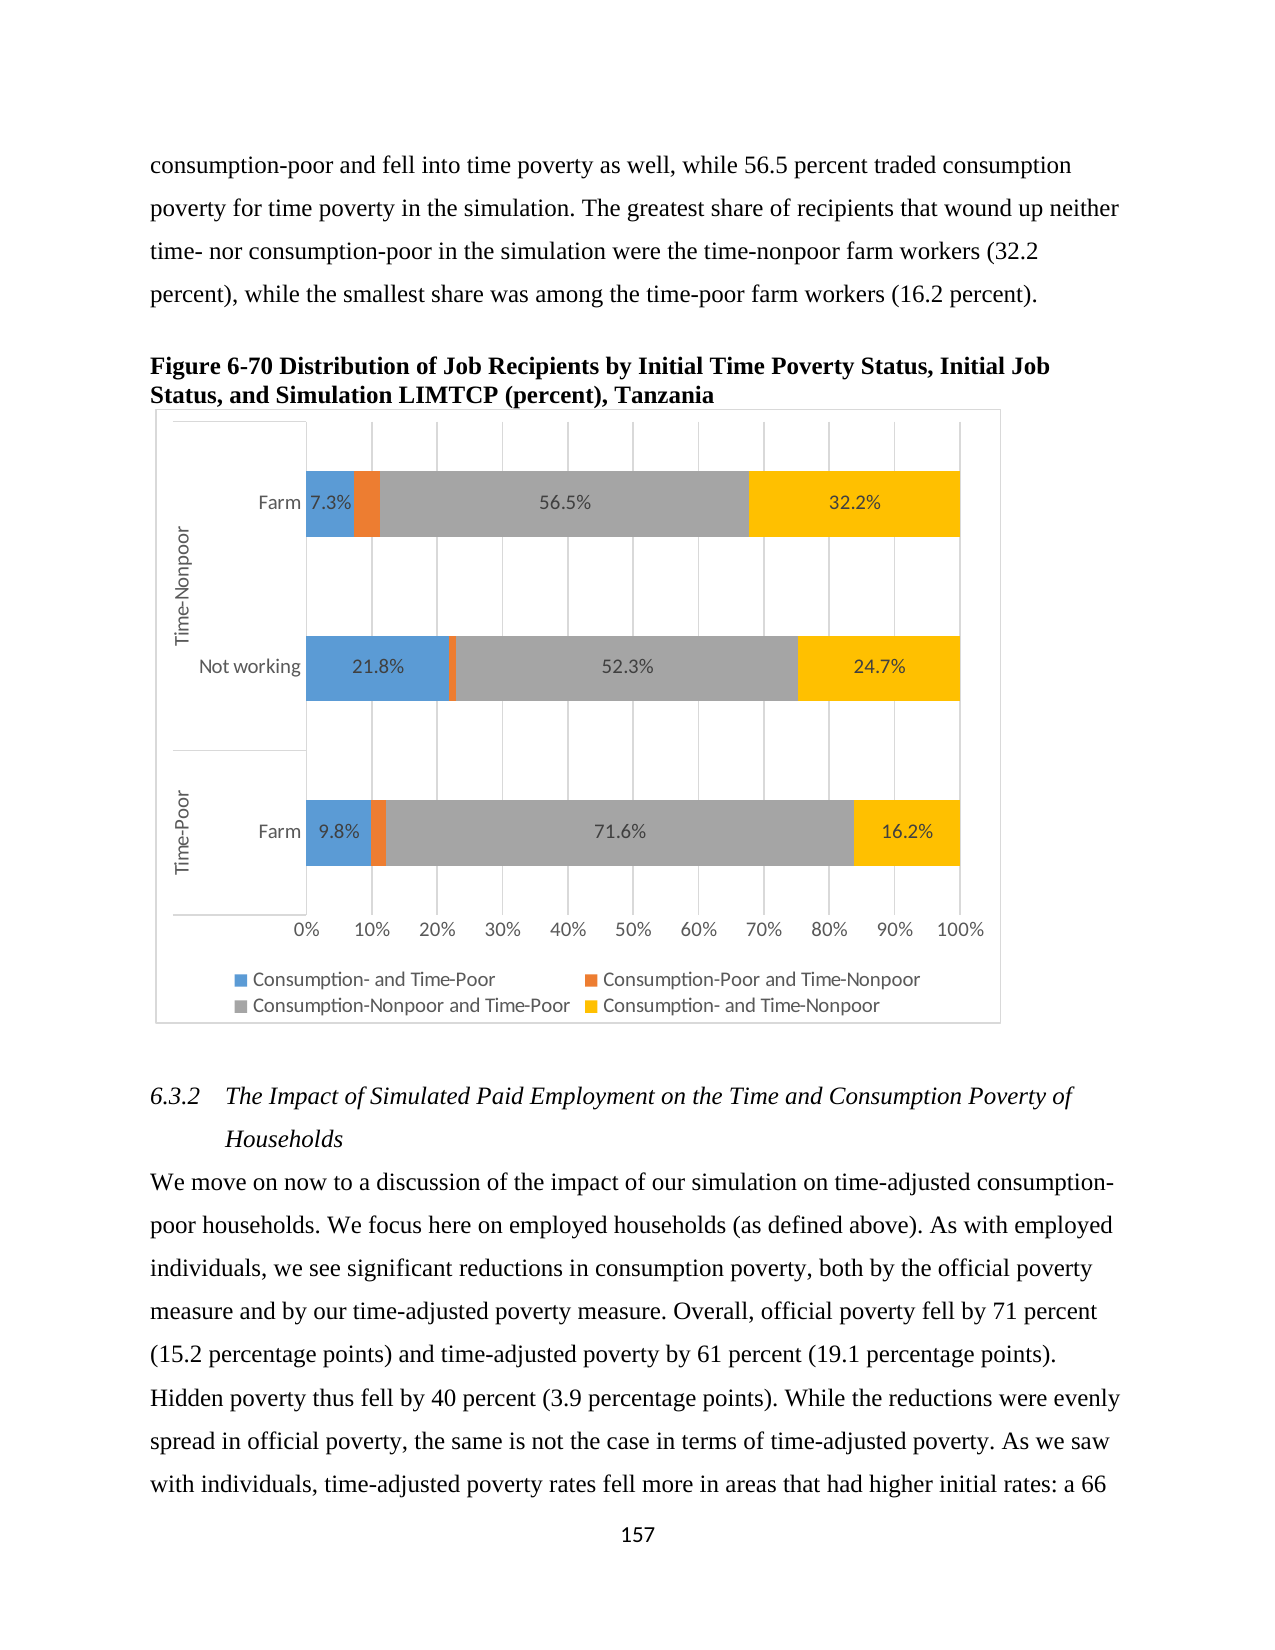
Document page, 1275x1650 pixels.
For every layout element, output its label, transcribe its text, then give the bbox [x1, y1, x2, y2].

subtitle The Impact of Simulated Paid Employment on the Time and Consumption Poverty of Households [150, 1081, 1125, 1153]
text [150, 150, 1125, 308]
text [150, 1167, 1125, 1498]
